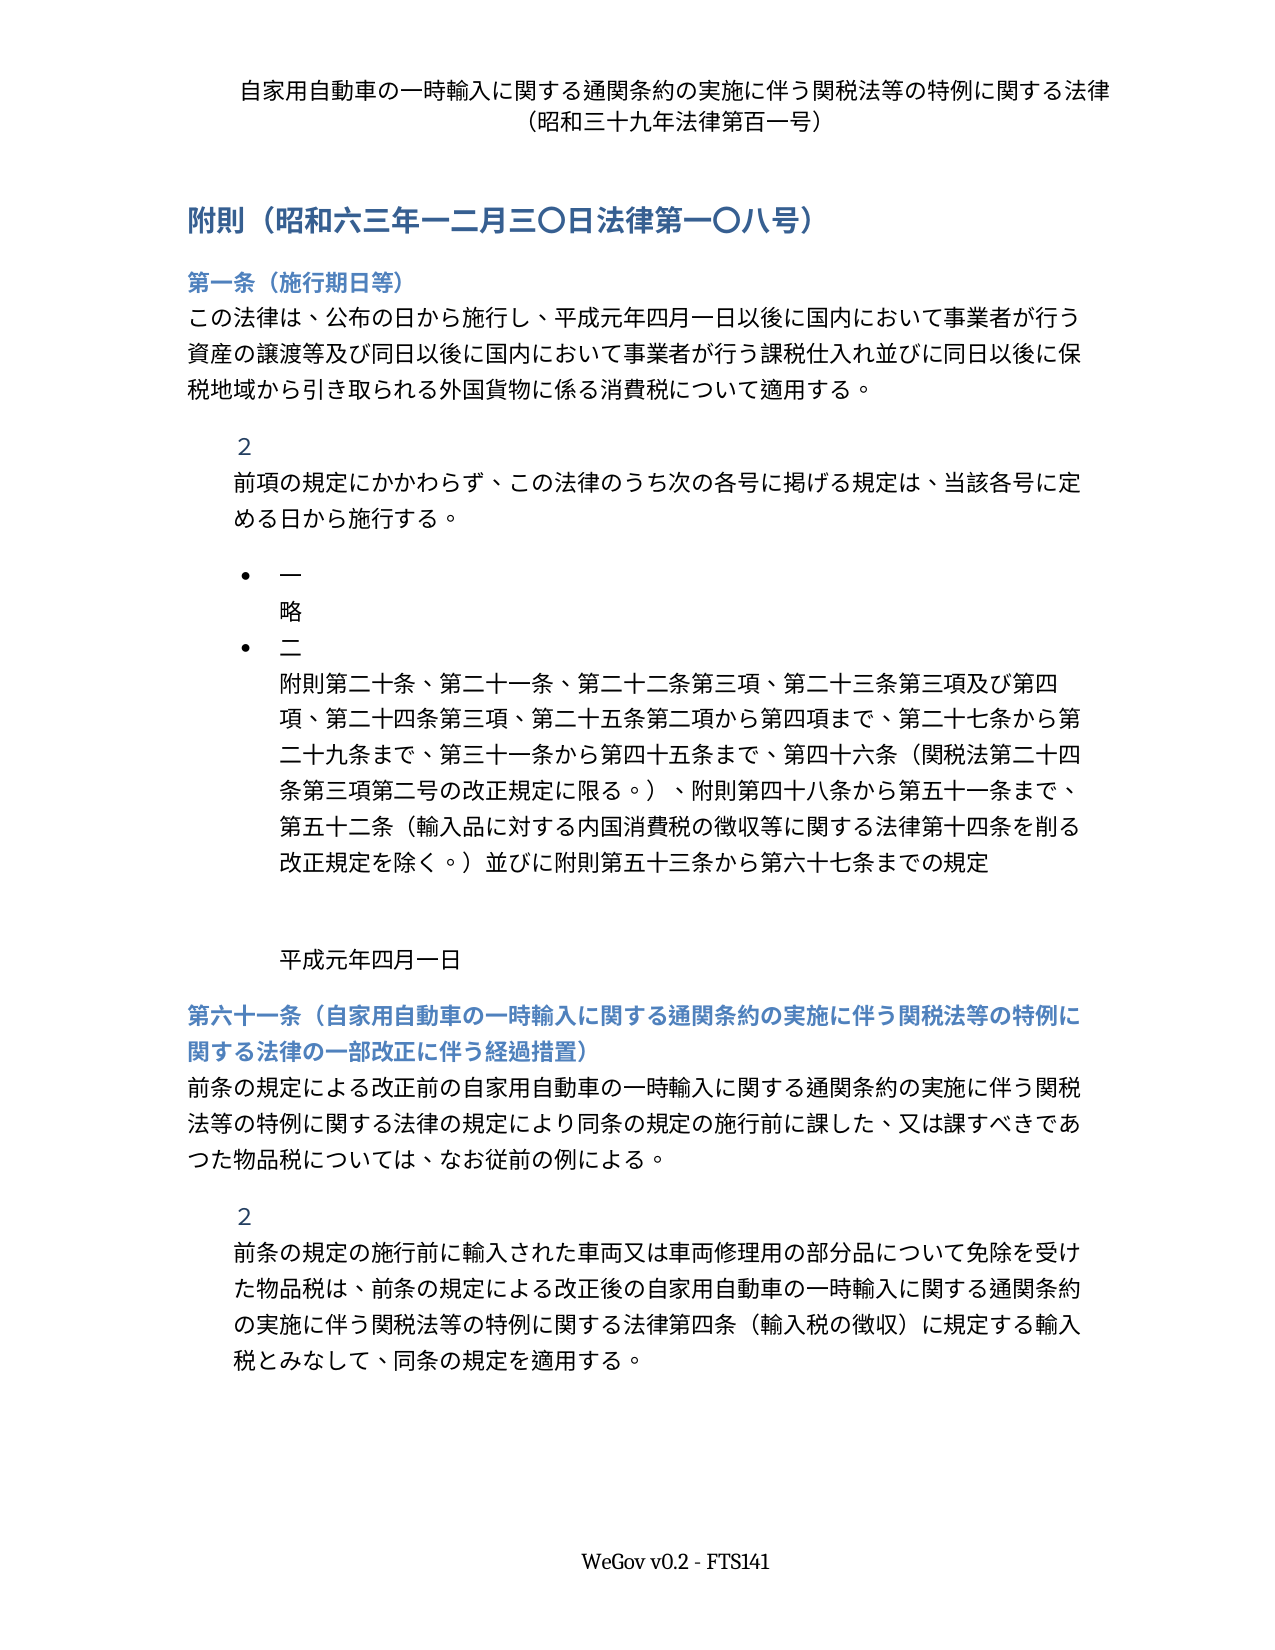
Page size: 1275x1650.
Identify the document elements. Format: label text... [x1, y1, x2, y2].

list 二 附則第二十条、第二十一条、第二十二条第三項、第二十三条第三項及び第四項、第二十四条第三項、第二十五条第二項から第四項まで、第二十七条から第二十九条まで、第三十一条から第四十五条まで、第四十六条（関税法第二十四条第三項第二号の改正規定に限る。）、附則第四十八条から第五十一条まで、第五十二条（輸入品に対する内国消費税の徴収等に関する法律第十四条を削る改正規定を除く。）並びに附則第五十三条から第六十七条までの規定 平成元年四月一日 [242, 632, 1087, 975]
subtitle 第六十一条（自家用自動車の一時輸入に関する通関条約の実施に伴う関税法等の特例に関する法律の一部改正に伴う経過措置） [187, 1000, 1087, 1067]
text この法律は、公布の日から施行し、平成元年四月一日以後に国内において事業者が行う資産の譲渡等及び同日以後に国内において事業者が行う課税仕入れ並びに同日以後に保税地域から引き取られる外国貨物に係る消費税について適用する。 [187, 302, 1087, 406]
subtitle 附則（昭和六三年一二月三〇日法律第一〇八号） [187, 200, 1087, 240]
subtitle ２ [233, 431, 1087, 462]
subtitle 第一条（施行期日等） [187, 266, 1087, 298]
text 前項の規定にかかわらず、この法律のうち次の各号に掲げる規定は、当該各号に定める日から施行する。 [233, 467, 1087, 534]
list 一 略 [242, 560, 1087, 627]
text 前条の規定の施行前に輸入された車両又は車両修理用の部分品について免除を受けた物品税は、前条の規定による改正後の自家用自動車の一時輸入に関する通関条約の実施に伴う関税法等の特例に関する法律第四条（輸入税の徴収）に規定する輸入税とみなして、同条の規定を適用する。 [233, 1237, 1087, 1376]
subtitle ２ [233, 1201, 1087, 1232]
text 前条の規定による改正前の自家用自動車の一時輸入に関する通関条約の実施に伴う関税法等の特例に関する法律の規定により同条の規定の施行前に課した、又は課すべきであつた物品税については、なお従前の例による。 [187, 1072, 1087, 1175]
